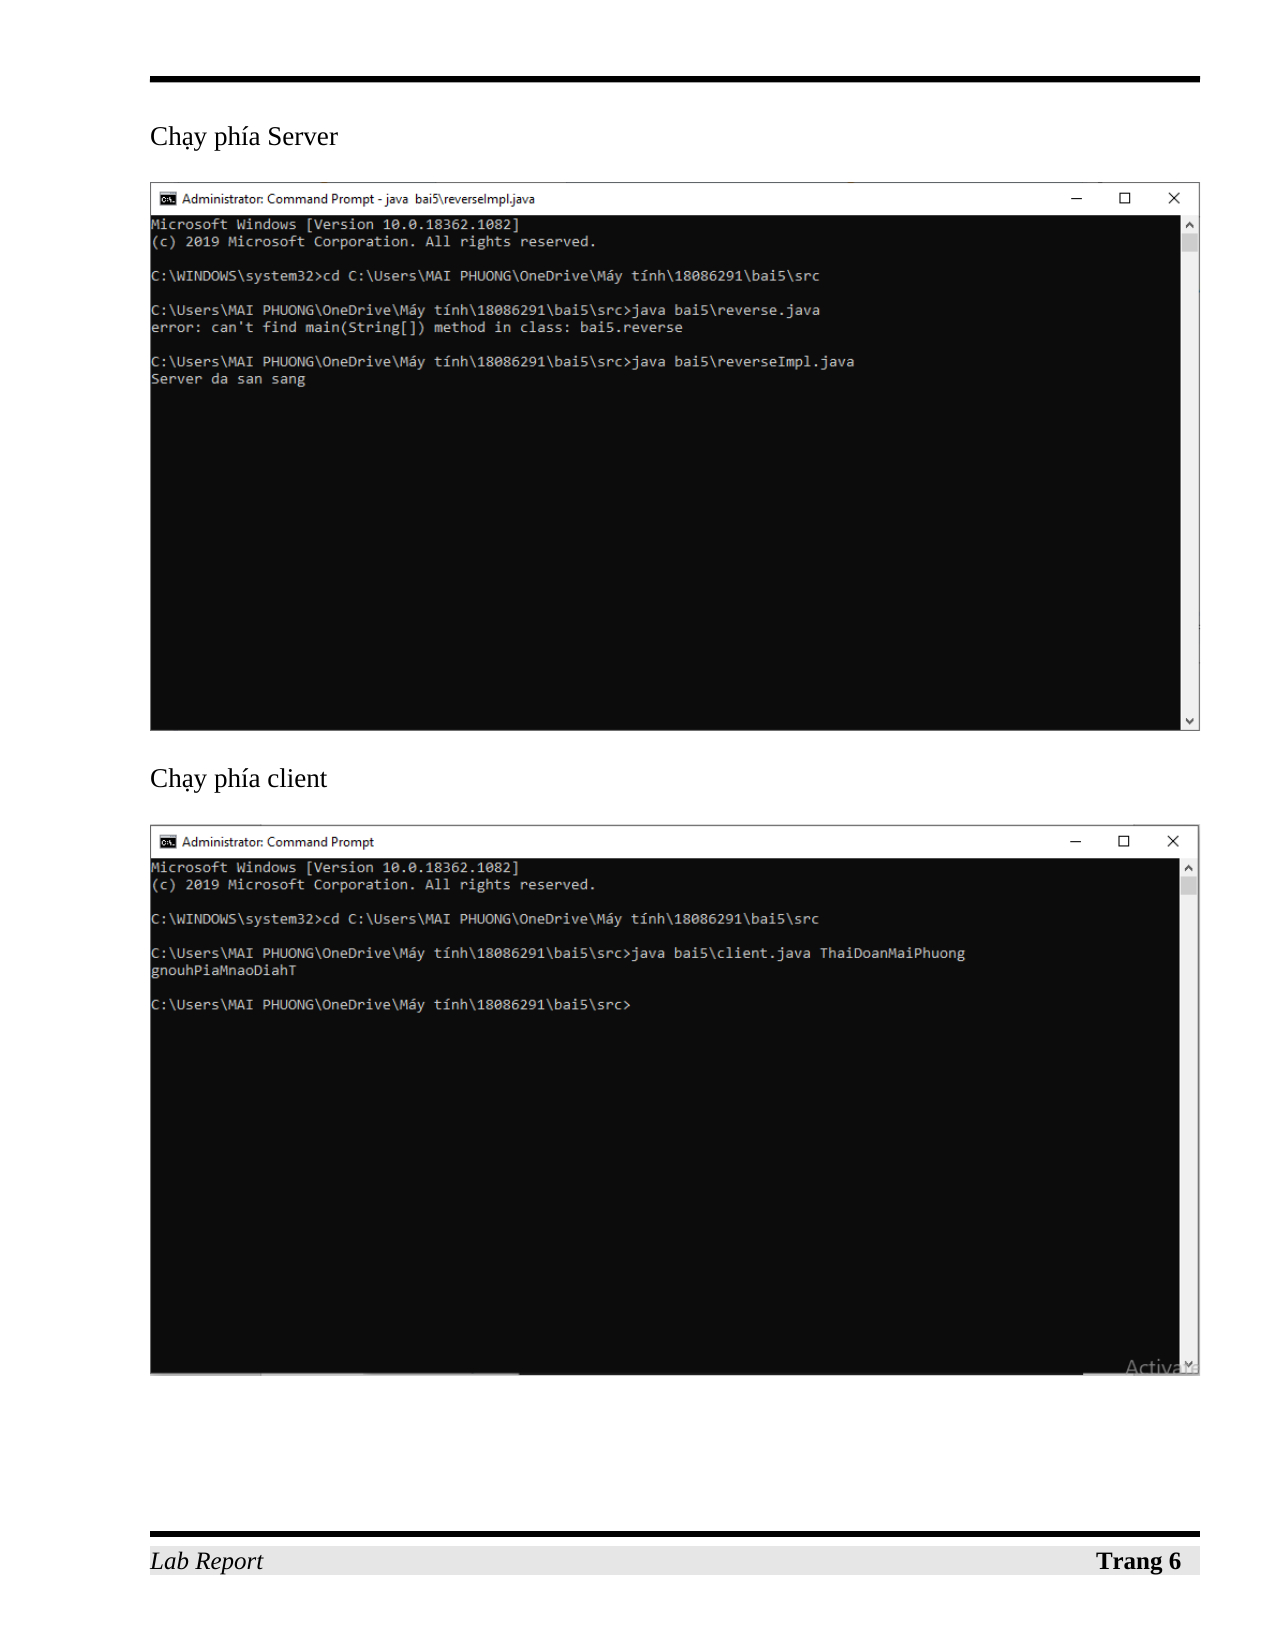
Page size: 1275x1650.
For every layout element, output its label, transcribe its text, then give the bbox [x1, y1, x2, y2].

text Chạy phía client [150, 762, 1200, 793]
picture [150, 182, 1200, 731]
text Chạy phía Server [150, 120, 1200, 151]
picture [150, 824, 1200, 1376]
